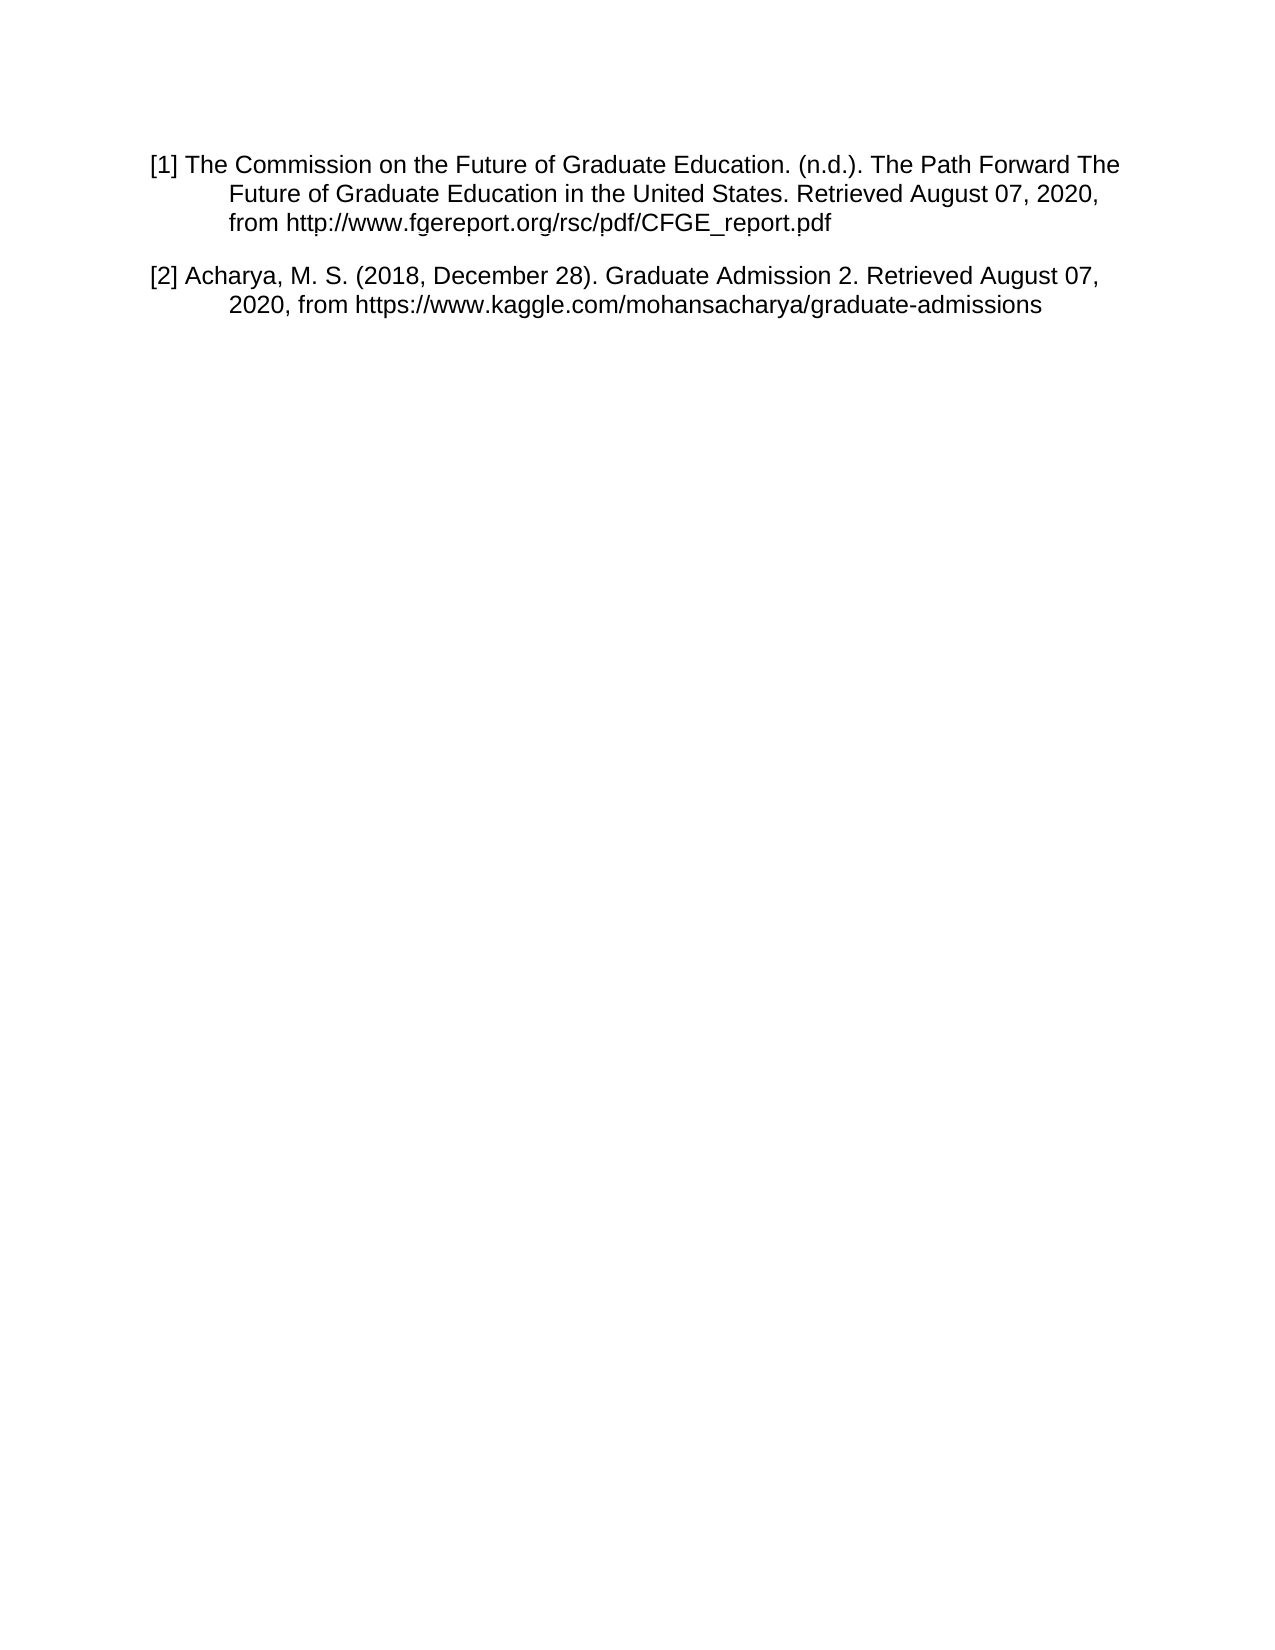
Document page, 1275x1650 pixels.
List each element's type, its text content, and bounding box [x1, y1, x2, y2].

text [1] The Commission on the Future of Graduate Education. (n.d.). The Path Forward The Future of Graduate Education in the United States. Retrieved August 07, 2020, from http://www.fgereport.org/rsc/pdf/CFGE_report.pdf [150, 150, 1125, 236]
text [2] Acharya, M. S. (2018, December 28). Graduate Admission 2. Retrieved August 07, 2020, from https://www.kaggle.com/mohansacharya/graduate-admissions [150, 261, 1125, 319]
